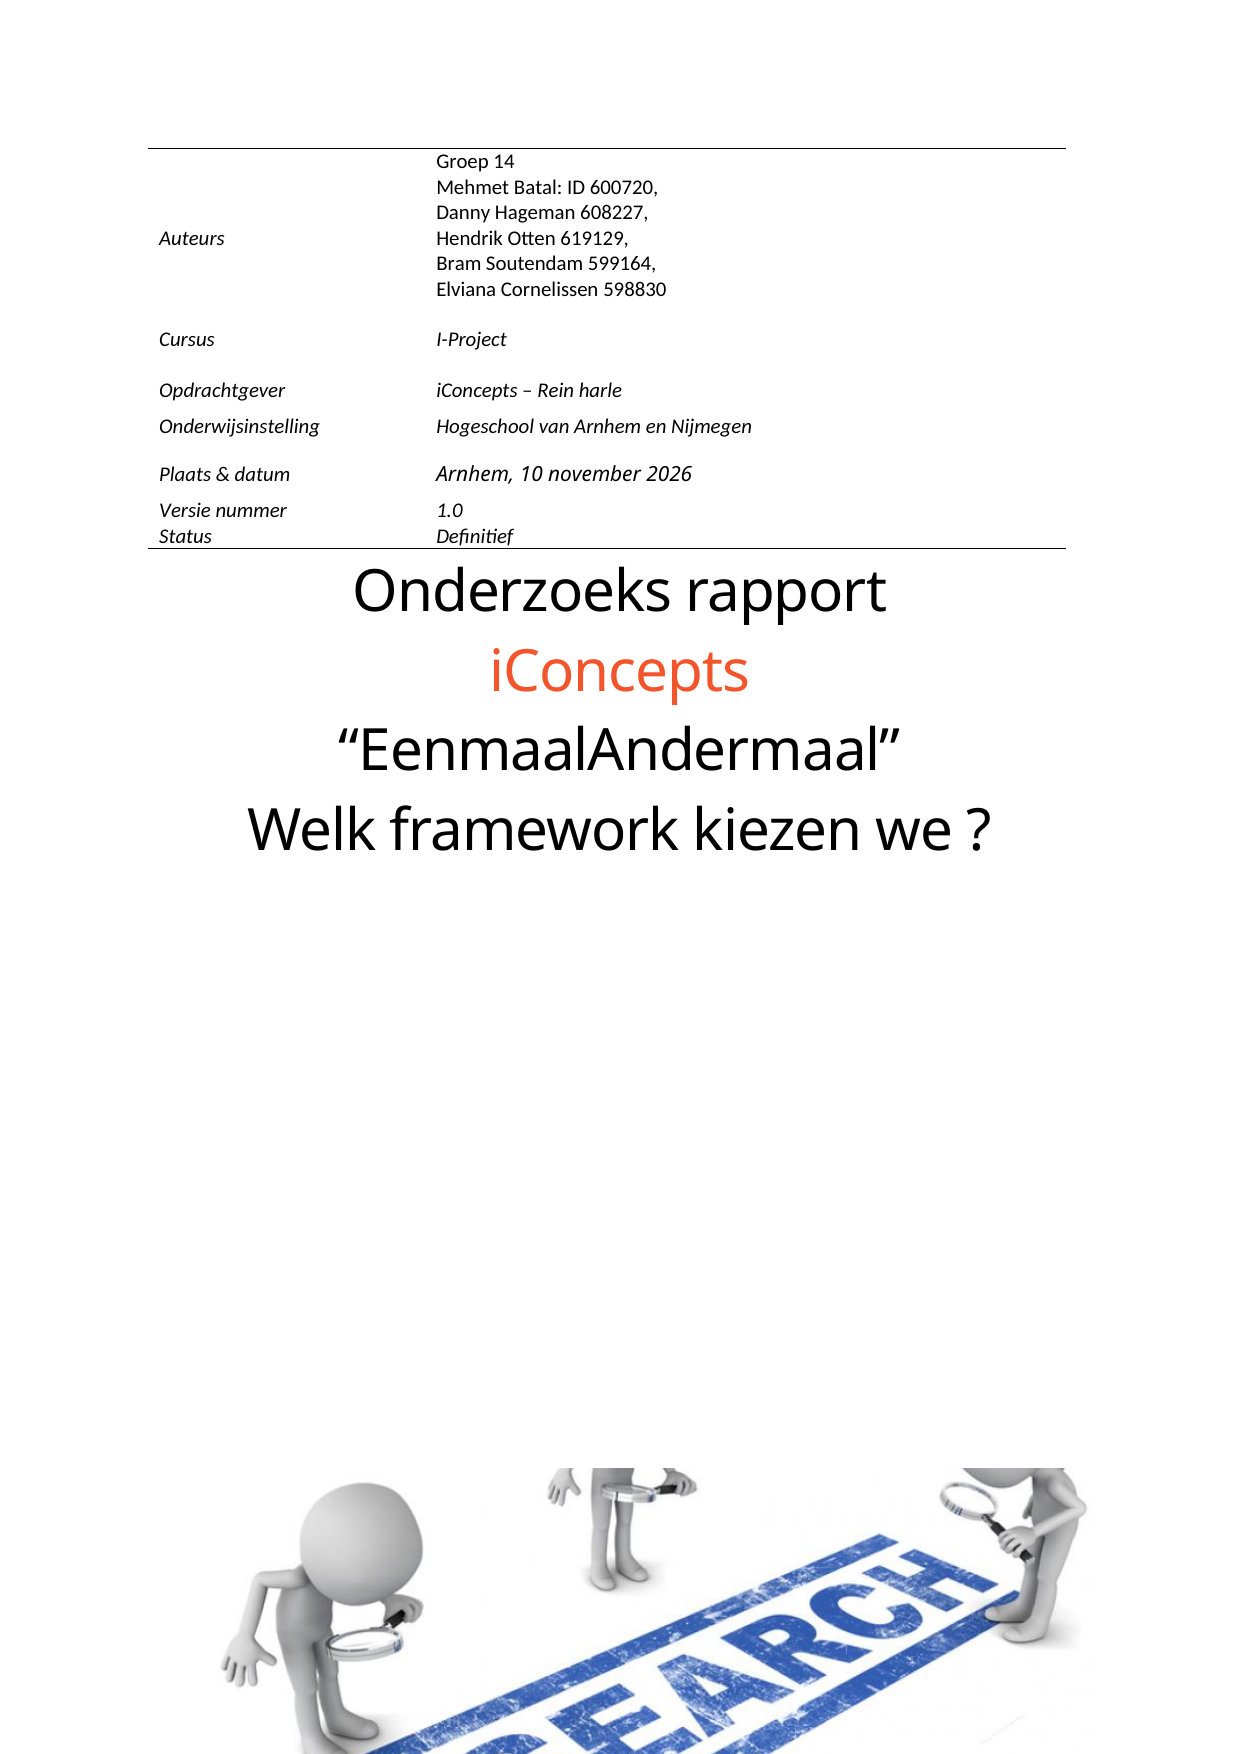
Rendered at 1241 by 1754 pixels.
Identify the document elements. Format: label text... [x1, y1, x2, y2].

table_cell Cursus Opdrachtgever [148, 327, 425, 403]
table_cell Hogeschool van Arnhem en Nijmegen [425, 403, 1066, 450]
table_cell I-Project iConcepts – Rein harle [425, 327, 1066, 403]
title iConcepts [148, 629, 1093, 708]
table_cell 1.0 Definitief [425, 498, 1066, 548]
title “EenmaalAndermaal” [148, 708, 1093, 788]
table_header Groep 14 Mehmet Batal: ID 600720, Danny Hageman 608227, Hendrik Otten 619129, Bram Soutendam 599164, Elviana Cornelissen 598830 [425, 149, 1066, 327]
table_header Auteurs [148, 149, 425, 327]
text Welk framework kiezen we ? [148, 788, 1093, 867]
title Onderzoeks rapport [148, 549, 1093, 629]
table_cell Arnhem, 18 april 2019 [425, 450, 1066, 497]
picture [147, 1468, 1093, 1754]
table_cell Onderwijsinstelling [148, 403, 425, 450]
table_cell Plaats & datum [148, 450, 425, 497]
table_cell Versie nummer Status [148, 498, 425, 548]
